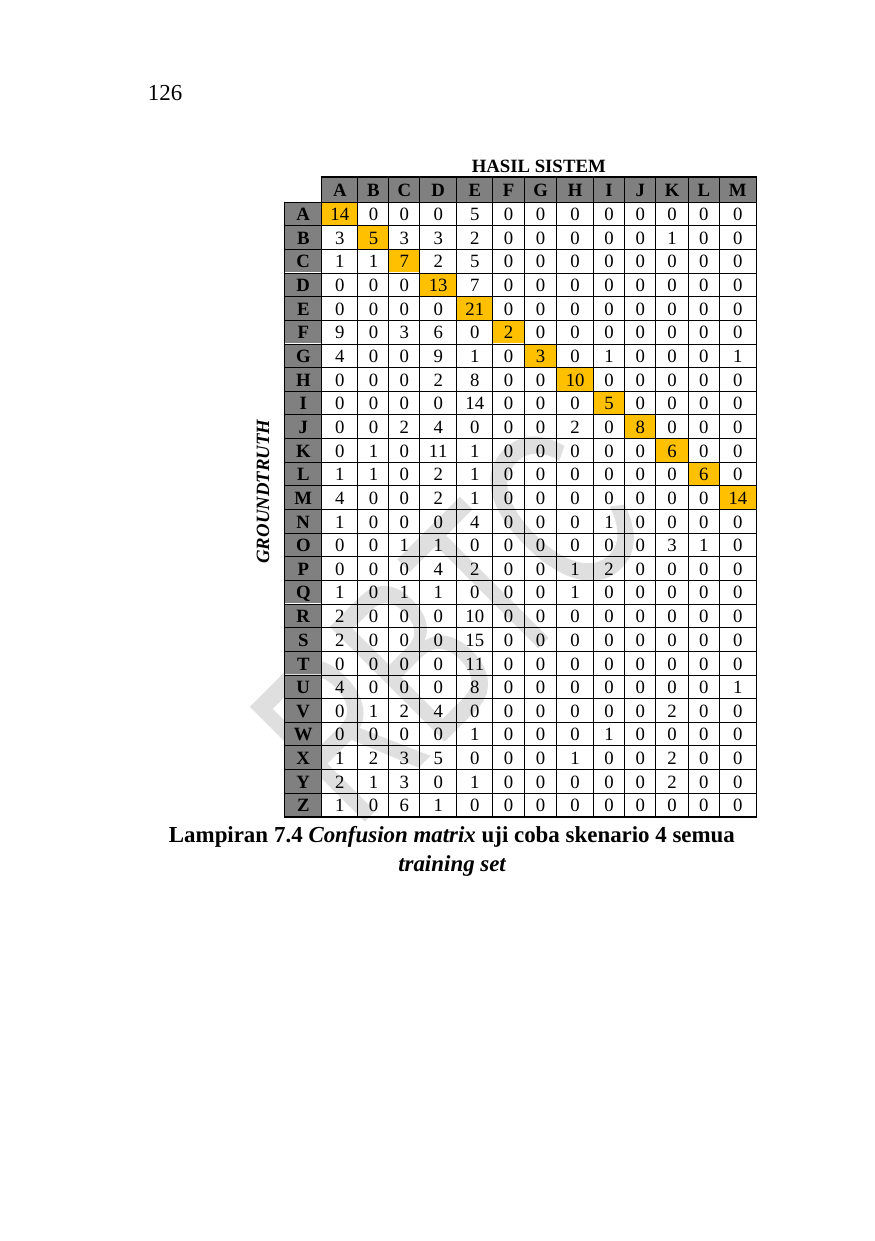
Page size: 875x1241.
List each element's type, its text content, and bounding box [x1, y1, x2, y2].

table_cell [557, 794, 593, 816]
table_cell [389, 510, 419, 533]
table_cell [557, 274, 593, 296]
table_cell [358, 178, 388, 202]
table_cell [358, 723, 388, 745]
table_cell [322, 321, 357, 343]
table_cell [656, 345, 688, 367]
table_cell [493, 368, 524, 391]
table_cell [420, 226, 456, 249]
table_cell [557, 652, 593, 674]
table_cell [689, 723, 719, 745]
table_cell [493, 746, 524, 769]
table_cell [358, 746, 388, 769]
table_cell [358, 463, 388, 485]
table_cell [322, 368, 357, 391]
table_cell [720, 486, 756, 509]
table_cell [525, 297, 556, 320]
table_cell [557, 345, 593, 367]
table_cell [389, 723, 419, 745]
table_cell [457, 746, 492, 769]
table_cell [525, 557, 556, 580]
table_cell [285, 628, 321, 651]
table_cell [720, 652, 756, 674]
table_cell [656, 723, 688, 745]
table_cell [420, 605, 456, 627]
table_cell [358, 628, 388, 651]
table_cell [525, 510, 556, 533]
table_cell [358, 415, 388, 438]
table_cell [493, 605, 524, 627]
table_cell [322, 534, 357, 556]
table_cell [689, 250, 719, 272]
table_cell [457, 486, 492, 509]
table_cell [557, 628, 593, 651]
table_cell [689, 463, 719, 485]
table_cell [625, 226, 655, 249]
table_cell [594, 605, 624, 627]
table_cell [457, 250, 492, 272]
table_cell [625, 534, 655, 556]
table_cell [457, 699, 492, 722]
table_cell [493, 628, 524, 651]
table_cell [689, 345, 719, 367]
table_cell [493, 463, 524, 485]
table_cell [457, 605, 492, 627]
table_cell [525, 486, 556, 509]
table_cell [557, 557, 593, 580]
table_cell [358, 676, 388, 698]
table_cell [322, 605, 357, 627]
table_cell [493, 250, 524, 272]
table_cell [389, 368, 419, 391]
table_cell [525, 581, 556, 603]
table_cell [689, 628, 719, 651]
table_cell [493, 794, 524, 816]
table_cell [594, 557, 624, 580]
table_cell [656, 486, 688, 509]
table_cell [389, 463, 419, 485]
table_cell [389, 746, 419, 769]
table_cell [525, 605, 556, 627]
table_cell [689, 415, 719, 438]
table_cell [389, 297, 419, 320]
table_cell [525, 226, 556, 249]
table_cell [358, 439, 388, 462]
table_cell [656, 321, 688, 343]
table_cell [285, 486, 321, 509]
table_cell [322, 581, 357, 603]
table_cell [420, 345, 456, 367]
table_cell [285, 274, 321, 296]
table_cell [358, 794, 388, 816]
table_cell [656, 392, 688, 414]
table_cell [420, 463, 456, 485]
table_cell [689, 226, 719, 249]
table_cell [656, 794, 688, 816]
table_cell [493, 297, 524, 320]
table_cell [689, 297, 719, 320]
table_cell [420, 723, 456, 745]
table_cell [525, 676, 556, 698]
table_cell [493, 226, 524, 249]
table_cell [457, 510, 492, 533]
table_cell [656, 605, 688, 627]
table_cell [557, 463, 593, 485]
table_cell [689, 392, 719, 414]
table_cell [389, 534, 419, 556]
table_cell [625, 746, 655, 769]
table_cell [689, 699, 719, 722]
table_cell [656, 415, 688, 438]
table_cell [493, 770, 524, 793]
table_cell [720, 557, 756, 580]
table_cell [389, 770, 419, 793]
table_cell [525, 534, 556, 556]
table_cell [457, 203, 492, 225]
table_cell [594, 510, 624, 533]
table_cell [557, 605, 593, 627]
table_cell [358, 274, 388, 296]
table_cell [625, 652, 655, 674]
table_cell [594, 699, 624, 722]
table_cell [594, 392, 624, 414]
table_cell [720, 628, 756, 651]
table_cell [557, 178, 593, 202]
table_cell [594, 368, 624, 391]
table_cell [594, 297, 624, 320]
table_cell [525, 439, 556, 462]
text Lampiran 7.4 Confusion matrix uji coba skenario 4 semua training set [148, 822, 756, 876]
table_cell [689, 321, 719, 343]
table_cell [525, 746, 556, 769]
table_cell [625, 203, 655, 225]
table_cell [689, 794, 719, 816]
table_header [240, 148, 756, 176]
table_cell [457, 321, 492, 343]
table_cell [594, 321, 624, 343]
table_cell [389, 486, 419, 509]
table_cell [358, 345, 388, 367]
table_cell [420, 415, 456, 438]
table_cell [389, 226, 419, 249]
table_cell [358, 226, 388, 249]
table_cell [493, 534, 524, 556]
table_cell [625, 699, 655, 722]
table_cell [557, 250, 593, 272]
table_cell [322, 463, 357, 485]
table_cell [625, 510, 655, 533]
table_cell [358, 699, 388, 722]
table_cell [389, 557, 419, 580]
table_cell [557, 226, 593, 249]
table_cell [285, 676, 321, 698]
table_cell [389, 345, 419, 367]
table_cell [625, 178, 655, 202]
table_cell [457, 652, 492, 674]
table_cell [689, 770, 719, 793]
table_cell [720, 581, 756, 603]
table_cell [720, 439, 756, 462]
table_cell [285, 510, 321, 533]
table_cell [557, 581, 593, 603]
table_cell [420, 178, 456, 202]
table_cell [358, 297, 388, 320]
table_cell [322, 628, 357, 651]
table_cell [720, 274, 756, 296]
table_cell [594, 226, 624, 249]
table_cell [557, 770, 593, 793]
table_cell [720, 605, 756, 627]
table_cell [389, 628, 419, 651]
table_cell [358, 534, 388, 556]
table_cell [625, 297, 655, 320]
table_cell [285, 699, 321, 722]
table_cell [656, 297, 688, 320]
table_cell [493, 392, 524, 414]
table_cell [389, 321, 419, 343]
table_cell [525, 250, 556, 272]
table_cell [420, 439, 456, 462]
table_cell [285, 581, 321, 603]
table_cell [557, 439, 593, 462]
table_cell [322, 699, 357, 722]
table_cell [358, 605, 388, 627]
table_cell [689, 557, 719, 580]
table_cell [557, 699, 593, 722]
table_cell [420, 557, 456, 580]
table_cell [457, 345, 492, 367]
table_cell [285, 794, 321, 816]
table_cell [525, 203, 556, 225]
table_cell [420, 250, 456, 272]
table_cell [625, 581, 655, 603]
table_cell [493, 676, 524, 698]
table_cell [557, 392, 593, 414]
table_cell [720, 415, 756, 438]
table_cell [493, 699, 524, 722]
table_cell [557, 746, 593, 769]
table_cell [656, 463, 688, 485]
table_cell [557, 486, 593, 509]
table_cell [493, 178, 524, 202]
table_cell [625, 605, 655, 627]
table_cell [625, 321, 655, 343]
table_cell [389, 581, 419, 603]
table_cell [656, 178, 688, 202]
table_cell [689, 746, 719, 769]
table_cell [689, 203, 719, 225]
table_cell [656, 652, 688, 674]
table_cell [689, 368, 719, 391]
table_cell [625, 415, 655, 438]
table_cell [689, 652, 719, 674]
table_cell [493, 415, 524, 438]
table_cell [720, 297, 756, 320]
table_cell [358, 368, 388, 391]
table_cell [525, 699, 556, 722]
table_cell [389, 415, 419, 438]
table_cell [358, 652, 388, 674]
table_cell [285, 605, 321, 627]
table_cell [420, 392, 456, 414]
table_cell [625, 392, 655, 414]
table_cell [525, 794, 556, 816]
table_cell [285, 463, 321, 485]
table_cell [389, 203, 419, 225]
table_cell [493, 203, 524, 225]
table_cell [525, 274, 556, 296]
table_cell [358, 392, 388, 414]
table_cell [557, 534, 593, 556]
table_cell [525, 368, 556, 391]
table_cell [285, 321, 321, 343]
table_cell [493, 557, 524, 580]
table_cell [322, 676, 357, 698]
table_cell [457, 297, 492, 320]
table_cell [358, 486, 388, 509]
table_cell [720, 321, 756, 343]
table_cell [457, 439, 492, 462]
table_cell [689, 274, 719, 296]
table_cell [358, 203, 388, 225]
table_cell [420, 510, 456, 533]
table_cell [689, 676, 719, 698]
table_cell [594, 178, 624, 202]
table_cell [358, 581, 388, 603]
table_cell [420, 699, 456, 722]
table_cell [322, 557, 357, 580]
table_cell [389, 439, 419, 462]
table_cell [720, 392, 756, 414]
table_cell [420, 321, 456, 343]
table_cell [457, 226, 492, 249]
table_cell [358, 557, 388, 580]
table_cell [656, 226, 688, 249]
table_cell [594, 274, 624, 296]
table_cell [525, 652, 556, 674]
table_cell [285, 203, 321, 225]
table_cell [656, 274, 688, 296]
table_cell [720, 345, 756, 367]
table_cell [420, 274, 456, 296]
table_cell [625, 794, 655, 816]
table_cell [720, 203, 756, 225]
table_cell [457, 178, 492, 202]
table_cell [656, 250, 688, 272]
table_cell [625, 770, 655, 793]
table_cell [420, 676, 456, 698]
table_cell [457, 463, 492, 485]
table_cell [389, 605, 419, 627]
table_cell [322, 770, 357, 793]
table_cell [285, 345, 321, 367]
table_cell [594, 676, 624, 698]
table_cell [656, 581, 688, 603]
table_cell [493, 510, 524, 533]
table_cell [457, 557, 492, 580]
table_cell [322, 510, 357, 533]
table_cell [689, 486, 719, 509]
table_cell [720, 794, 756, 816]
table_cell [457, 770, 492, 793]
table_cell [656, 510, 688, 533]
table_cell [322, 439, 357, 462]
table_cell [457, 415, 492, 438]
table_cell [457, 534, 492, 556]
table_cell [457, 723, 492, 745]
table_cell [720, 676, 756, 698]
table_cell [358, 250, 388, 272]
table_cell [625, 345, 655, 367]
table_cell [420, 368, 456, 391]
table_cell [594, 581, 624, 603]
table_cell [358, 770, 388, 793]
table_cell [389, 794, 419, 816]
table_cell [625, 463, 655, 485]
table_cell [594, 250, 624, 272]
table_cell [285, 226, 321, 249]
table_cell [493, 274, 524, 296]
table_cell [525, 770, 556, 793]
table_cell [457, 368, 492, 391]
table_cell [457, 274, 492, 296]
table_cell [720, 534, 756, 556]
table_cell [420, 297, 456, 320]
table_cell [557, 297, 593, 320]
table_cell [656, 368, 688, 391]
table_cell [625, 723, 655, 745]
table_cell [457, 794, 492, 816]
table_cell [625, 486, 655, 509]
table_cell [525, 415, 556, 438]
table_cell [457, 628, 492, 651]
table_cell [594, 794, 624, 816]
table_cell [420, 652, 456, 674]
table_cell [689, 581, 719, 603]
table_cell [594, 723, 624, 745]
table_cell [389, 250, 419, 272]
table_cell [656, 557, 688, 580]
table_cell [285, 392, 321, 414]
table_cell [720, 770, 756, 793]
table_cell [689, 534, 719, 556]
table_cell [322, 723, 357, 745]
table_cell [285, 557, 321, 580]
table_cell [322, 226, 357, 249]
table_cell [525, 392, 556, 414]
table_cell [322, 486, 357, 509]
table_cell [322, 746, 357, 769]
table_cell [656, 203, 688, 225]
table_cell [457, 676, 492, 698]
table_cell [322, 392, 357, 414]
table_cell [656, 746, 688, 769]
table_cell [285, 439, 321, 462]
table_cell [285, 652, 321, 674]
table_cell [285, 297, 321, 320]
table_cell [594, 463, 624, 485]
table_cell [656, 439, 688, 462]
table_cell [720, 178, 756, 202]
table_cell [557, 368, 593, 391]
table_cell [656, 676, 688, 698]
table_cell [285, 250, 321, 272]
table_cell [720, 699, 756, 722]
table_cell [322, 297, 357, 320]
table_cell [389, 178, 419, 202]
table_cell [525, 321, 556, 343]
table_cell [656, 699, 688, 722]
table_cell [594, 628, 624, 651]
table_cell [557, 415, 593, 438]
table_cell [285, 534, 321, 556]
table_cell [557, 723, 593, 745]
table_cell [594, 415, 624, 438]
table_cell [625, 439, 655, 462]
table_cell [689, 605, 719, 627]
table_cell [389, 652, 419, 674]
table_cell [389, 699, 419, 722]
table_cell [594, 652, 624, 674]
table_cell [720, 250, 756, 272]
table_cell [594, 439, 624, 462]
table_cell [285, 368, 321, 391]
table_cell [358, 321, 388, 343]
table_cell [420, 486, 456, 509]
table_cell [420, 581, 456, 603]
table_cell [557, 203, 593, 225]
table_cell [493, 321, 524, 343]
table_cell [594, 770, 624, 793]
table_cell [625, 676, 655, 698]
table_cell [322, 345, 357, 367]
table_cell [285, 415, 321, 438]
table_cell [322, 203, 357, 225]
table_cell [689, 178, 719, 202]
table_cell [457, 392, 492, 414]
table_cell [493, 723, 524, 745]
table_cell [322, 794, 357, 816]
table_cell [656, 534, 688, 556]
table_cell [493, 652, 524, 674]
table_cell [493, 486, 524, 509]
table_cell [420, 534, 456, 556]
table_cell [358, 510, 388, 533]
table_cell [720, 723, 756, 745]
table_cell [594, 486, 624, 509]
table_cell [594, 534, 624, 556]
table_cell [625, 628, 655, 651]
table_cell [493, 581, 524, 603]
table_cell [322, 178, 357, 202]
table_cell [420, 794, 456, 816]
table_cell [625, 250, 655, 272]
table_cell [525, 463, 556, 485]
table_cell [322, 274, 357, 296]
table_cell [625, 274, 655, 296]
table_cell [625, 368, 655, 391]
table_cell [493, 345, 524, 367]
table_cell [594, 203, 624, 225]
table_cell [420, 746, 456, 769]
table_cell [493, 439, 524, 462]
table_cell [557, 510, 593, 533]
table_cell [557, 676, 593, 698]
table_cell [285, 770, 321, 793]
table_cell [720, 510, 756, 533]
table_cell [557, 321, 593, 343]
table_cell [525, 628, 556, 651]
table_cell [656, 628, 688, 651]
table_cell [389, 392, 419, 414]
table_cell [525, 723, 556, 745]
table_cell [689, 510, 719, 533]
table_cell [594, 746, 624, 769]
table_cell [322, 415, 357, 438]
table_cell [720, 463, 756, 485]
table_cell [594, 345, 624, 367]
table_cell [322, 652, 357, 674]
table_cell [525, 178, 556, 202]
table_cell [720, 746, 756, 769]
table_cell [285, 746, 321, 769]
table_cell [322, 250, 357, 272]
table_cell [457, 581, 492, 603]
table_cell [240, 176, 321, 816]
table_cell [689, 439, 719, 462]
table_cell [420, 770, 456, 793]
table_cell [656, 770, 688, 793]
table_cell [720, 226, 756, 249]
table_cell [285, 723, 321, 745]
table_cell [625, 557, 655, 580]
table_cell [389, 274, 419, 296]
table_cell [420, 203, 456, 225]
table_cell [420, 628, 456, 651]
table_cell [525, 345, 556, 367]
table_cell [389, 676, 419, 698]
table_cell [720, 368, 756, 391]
